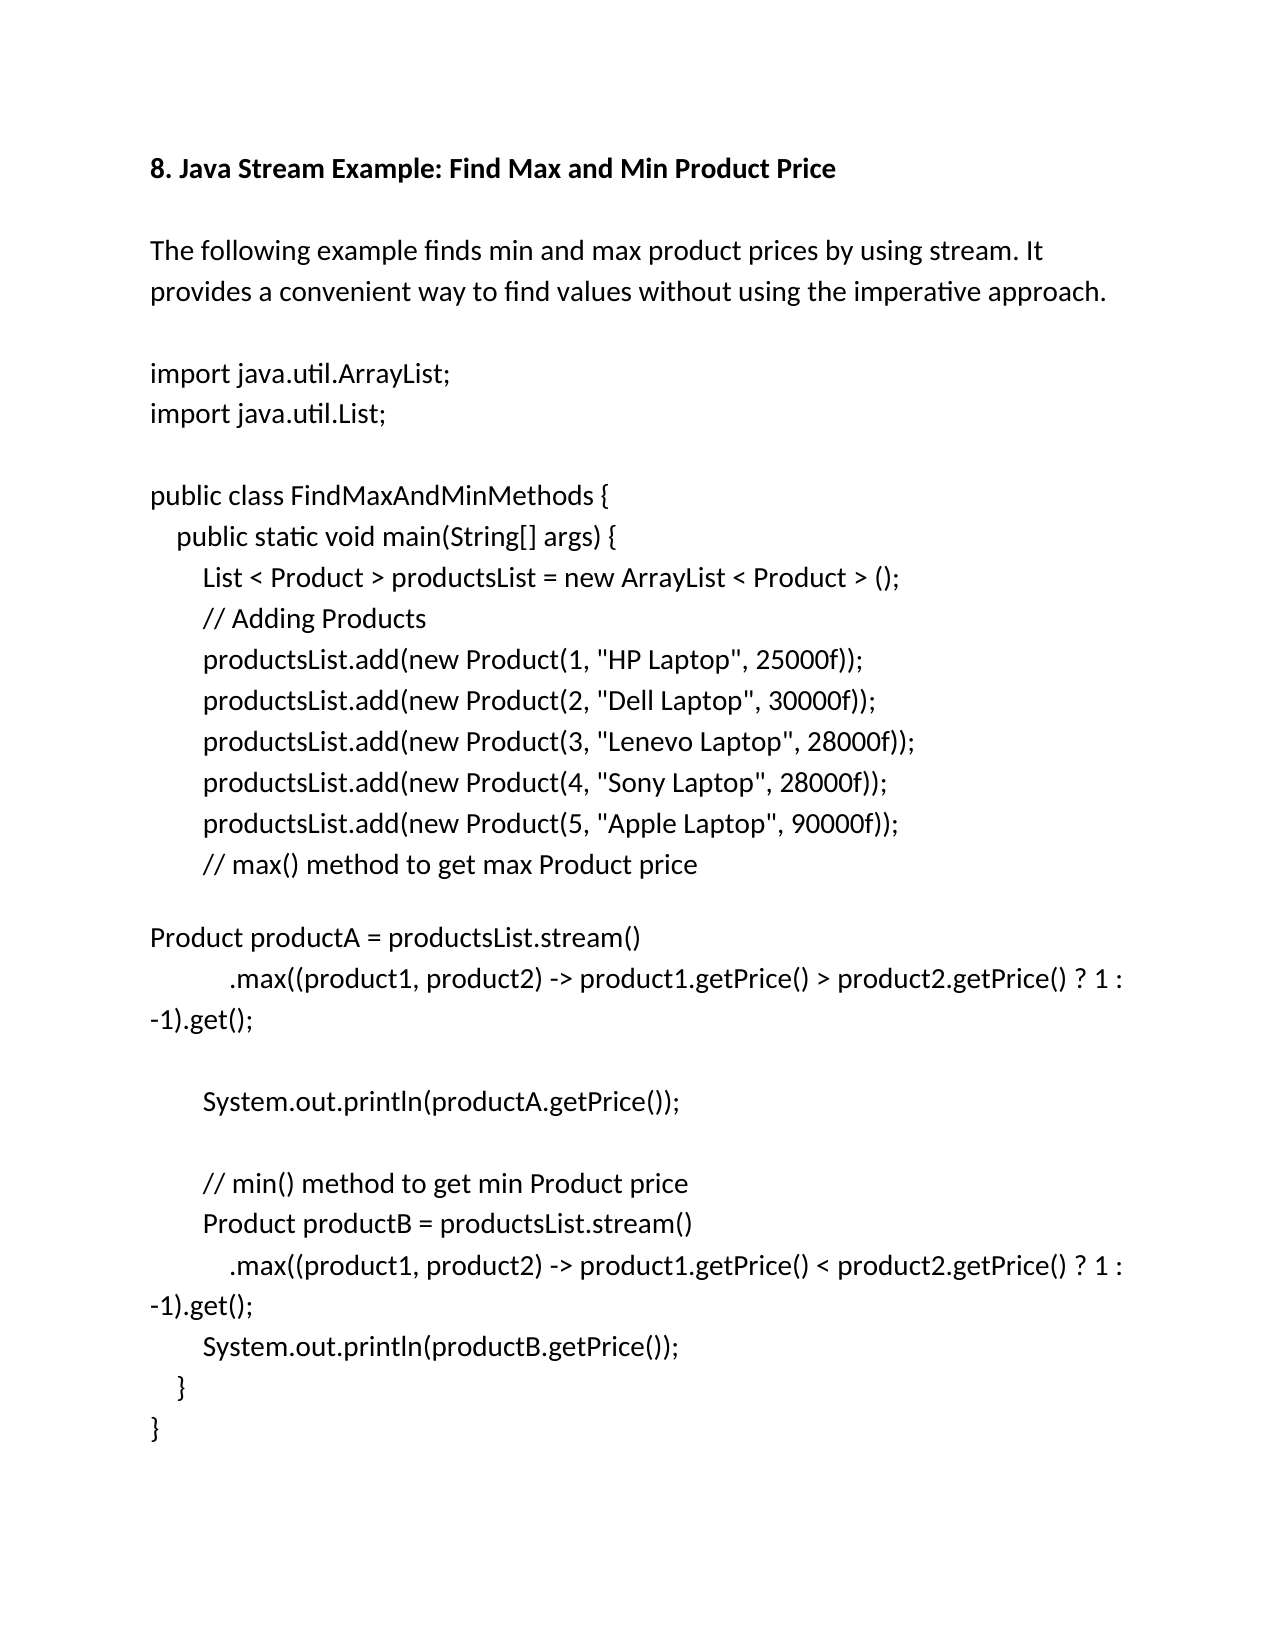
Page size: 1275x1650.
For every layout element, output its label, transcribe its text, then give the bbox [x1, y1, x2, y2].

text } [150, 1369, 1125, 1405]
text productsList.add(new Product(1, "HP Laptop", 25000f)); [150, 641, 1125, 677]
text The following example finds min and max product prices by using stream. It provides a convenient way to find values without using the imperative approach. [150, 232, 1125, 308]
text 8. Java Stream Example: Find Max and Min Product Price [150, 150, 1125, 186]
text productsList.add(new Product(4, "Sony Laptop", 28000f)); [150, 764, 1125, 800]
text // min() method to get min Product price [150, 1165, 1125, 1200]
text .max((product1, product2) -> product1.getPrice() > product2.getPrice() ? 1 : -1).get(); [150, 960, 1125, 1037]
text .max((product1, product2) -> product1.getPrice() < product2.getPrice() ? 1 : -1).get(); [150, 1247, 1125, 1323]
text productsList.add(new Product(5, "Apple Laptop", 90000f)); [150, 805, 1125, 841]
text List < Product > productsList = new ArrayList < Product > (); [150, 559, 1125, 595]
text System.out.println(productB.getPrice()); [150, 1328, 1125, 1364]
text productsList.add(new Product(2, "Dell Laptop", 30000f)); [150, 682, 1125, 718]
text // max() method to get max Product price [150, 846, 1125, 882]
text public class FindMaxAndMinMethods { [150, 477, 1125, 513]
text public static void main(String[] args) { [150, 518, 1125, 554]
text import java.util.ArrayList; [150, 355, 1125, 390]
text // Adding Products [150, 600, 1125, 636]
text import java.util.List; [150, 396, 1125, 431]
text Product productB = productsList.stream() [150, 1206, 1125, 1241]
text Product productA = productsList.stream() [150, 919, 1125, 955]
text productsList.add(new Product(3, "Lenevo Laptop", 28000f)); [150, 723, 1125, 759]
text } [150, 1410, 1125, 1446]
text System.out.println(productA.getPrice()); [150, 1083, 1125, 1118]
